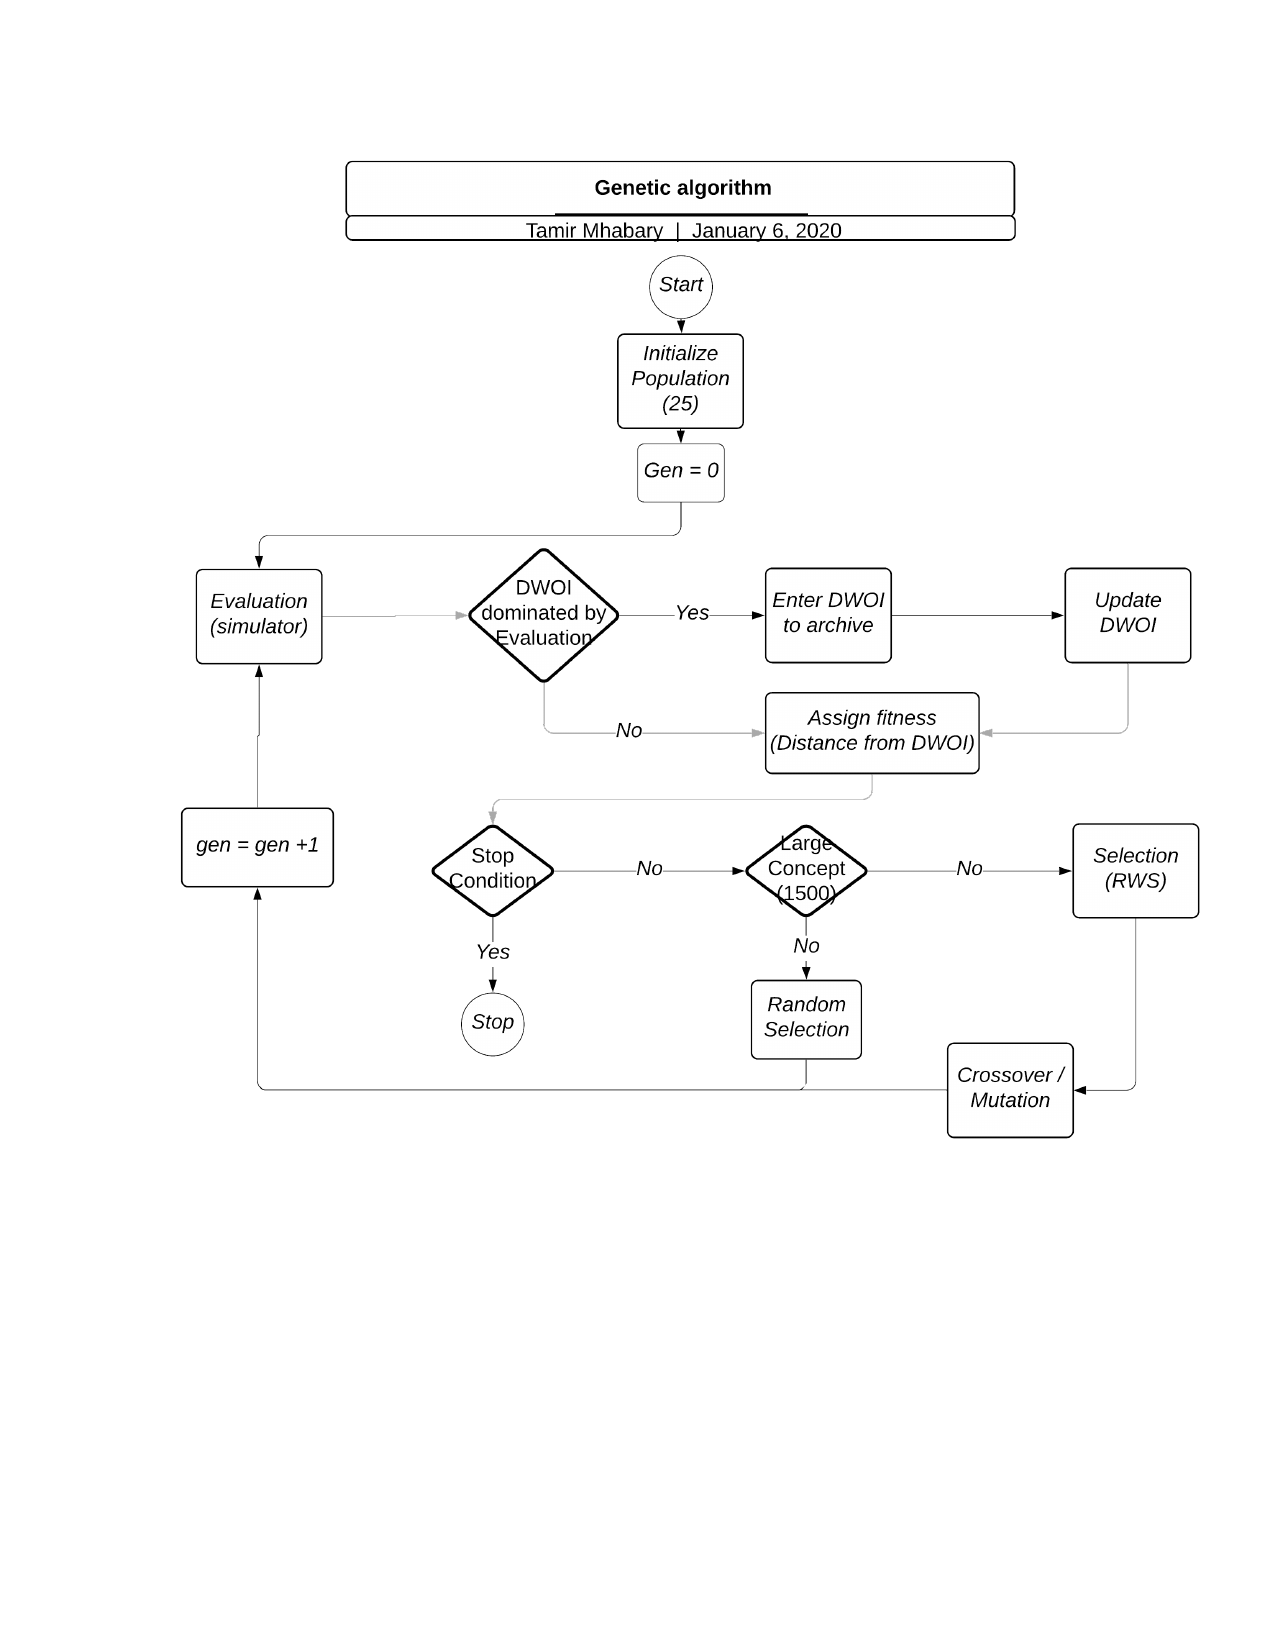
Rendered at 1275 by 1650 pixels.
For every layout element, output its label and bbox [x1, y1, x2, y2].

picture [150, 149, 1238, 1169]
